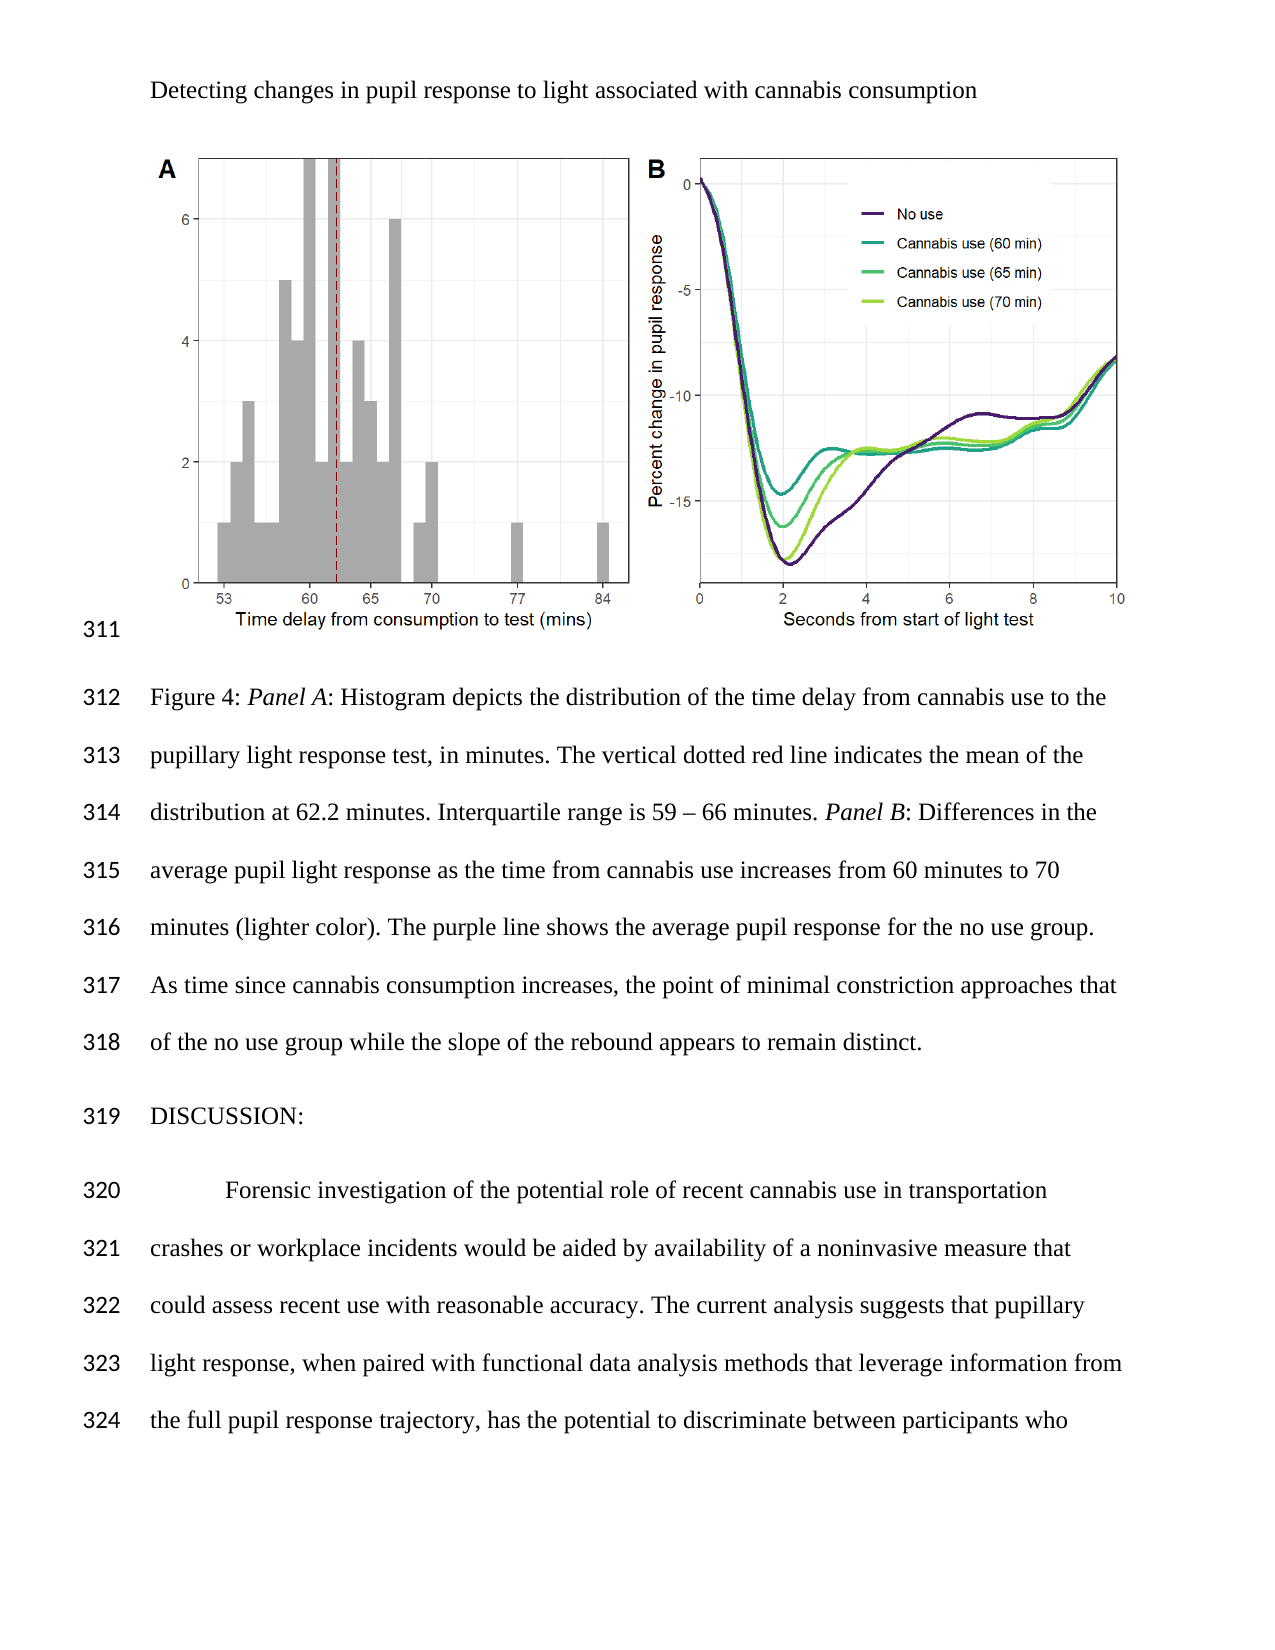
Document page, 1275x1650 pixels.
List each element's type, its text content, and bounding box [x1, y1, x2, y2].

picture [150, 150, 1125, 638]
text DISCUSSION: [150, 1101, 1125, 1130]
text Figure 4: Panel A: Histogram depicts the distribution of the time delay from cannabis use to the pupillary light response test, in minutes. The vertical dotted red line indicates the mean of the distribution at 62.2 minutes. Interquartile range is 59 – 66 minutes. Panel B: Differences in the average pupil light response as the time from cannabis use increases from 60 minutes to 70 minutes (lighter color). The purple line shows the average pupil response for the no use group. As time since cannabis consumption increases, the point of minimal constriction approaches that of the no use group while the slope of the rebound appears to remain distinct. [150, 682, 1125, 1056]
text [150, 1176, 1125, 1434]
